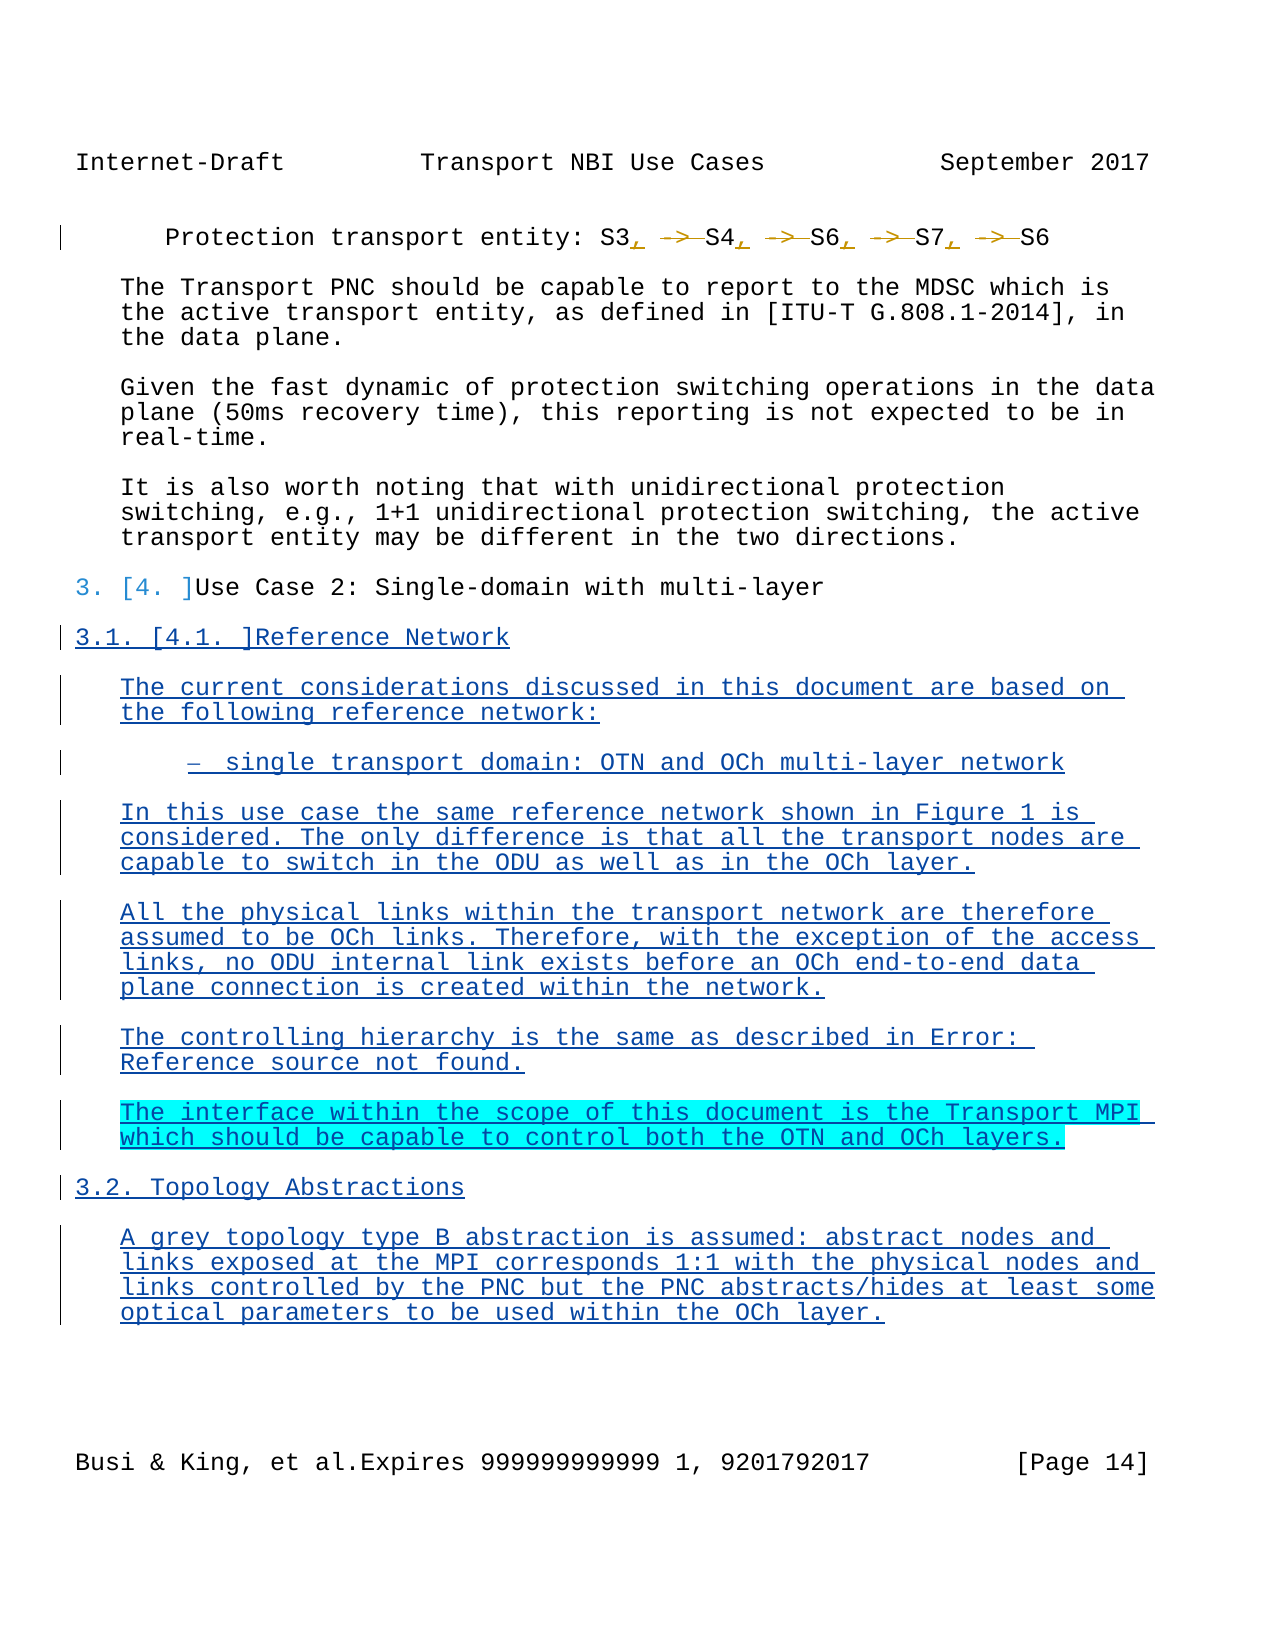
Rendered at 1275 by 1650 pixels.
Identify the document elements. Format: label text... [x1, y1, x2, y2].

text It is also worth noting that with unidirectional protection switching, e.g., 1+1 unidirectional protection switching, the active transport entity may be different in the two directions. [120, 475, 1155, 550]
text Protection transport entity: S3 S4 S6 S7 S6 [120, 225, 1155, 250]
text Given the fast dynamic of protection switching operations in the data plane (50ms recovery time), this reporting is not expected to be in real-time. [120, 375, 1155, 450]
subtitle Use Case 2: Single-domain with multi-layer [75, 575, 1155, 600]
text The Transport PNC should be capable to report to the MDSC which is the active transport entity, as defined in [ITU-T G.808.1-2014], in the data plane. [120, 275, 1155, 350]
